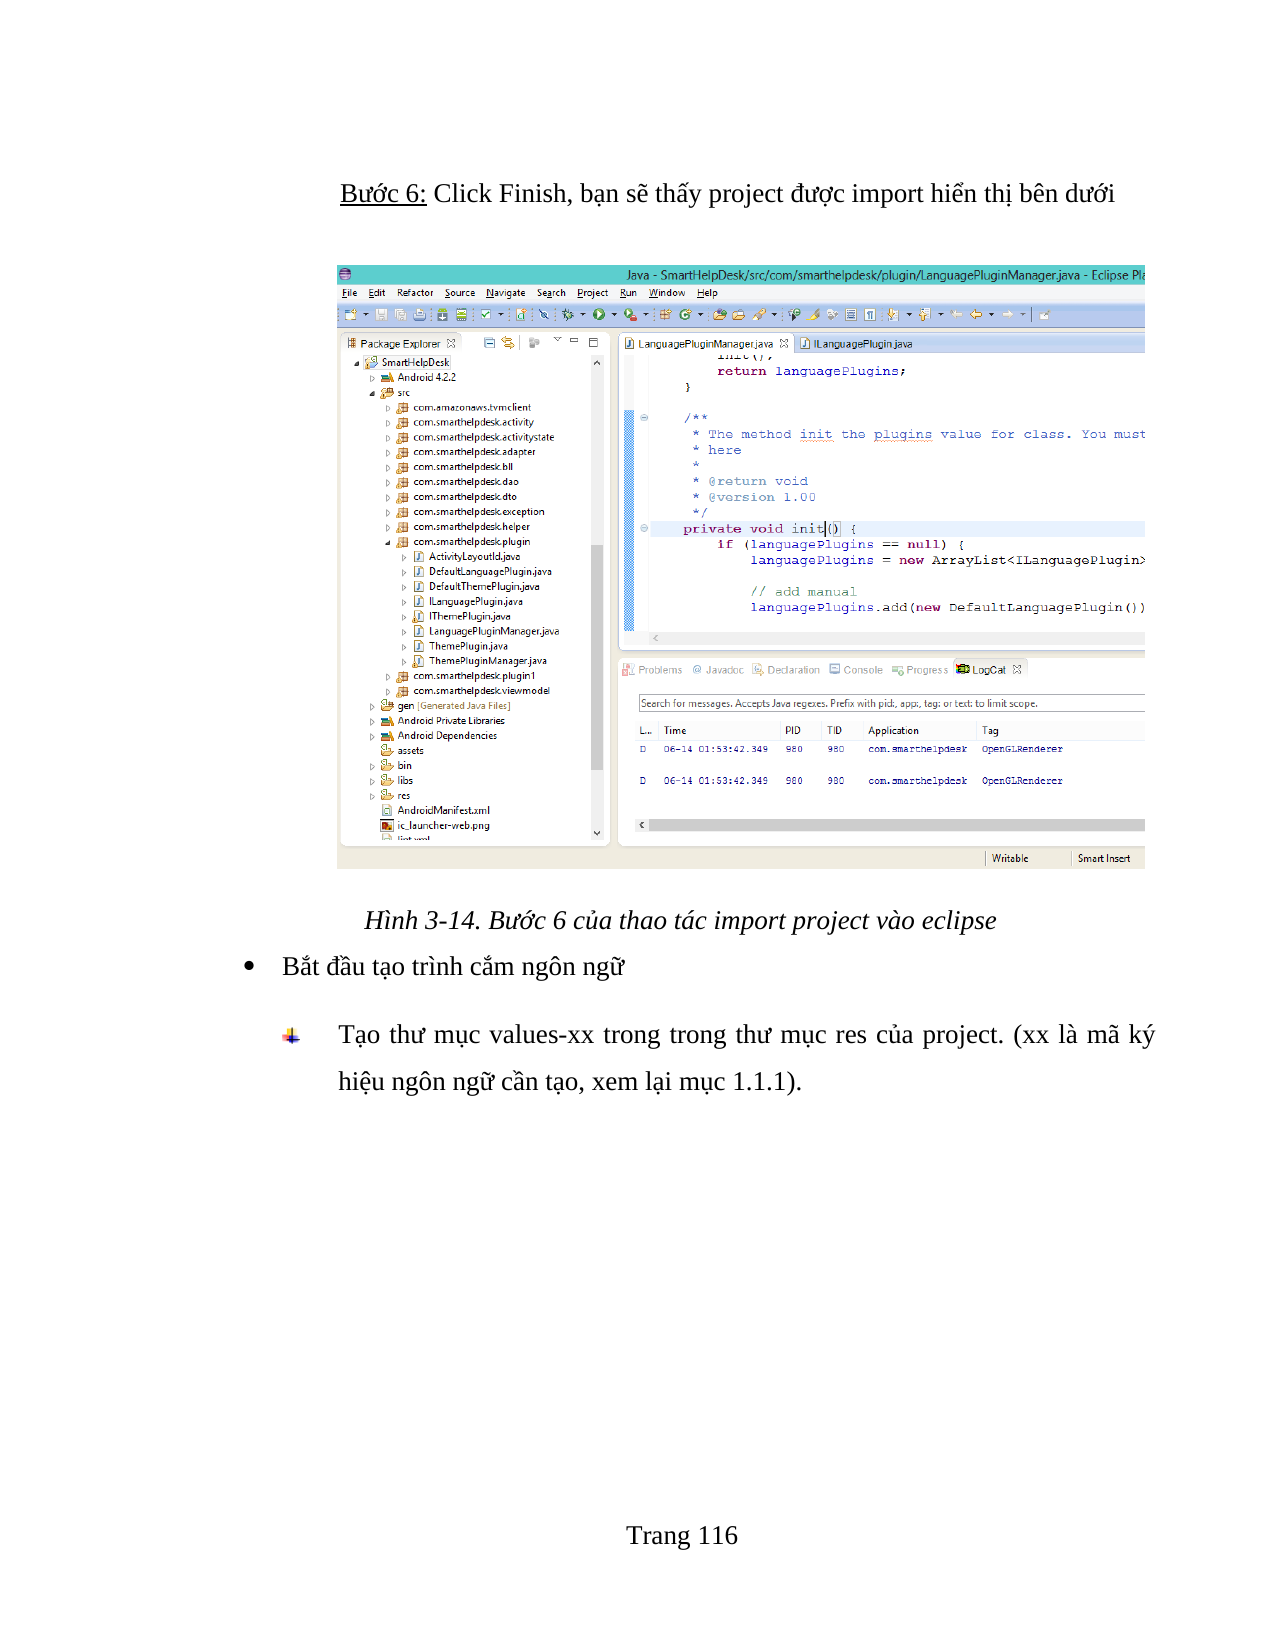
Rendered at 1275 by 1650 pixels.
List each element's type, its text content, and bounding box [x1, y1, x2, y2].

list Bước 6: Click Finish, bạn sẽ thấy project được import hiển thị bên dưới [340, 177, 1157, 208]
picture [337, 265, 1145, 869]
list Bắt đầu tạo trình cắm ngôn ngữ [244, 950, 1157, 982]
list Tạo thư mục values-xx trong trong thư mục res của project. (xx là mã ký hiệu ngôn ngữ cần tạo, xem lại mục 1.1.1). [282, 1018, 1157, 1096]
text Hình 3-14. Bước 6 của thao tác import project vào eclipse [207, 904, 1157, 935]
picture [282, 1026, 300, 1044]
